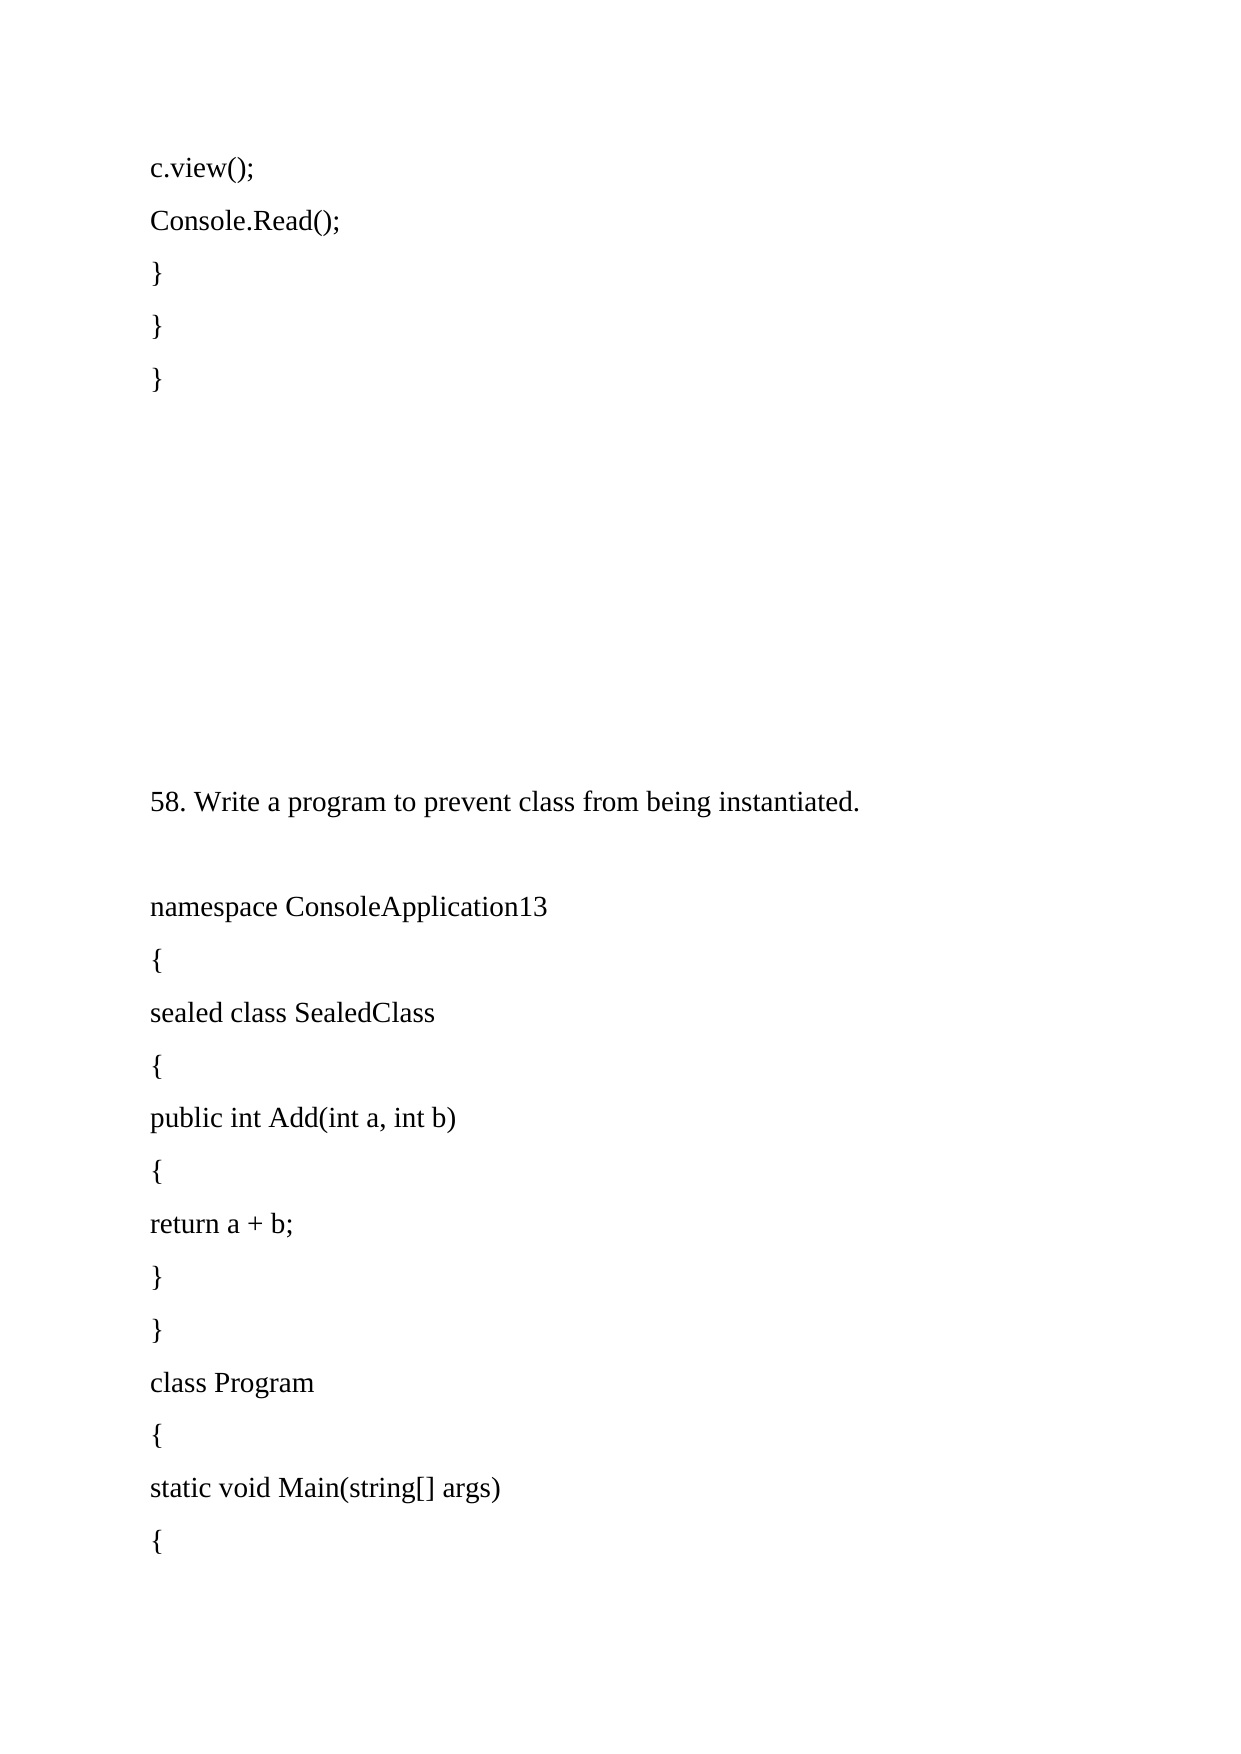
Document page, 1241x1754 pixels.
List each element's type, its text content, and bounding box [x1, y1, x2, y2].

text public int Add(int a, int b) [150, 1101, 1090, 1134]
text } [150, 1312, 1090, 1345]
text namespace ConsoleApplication13 [150, 889, 1090, 923]
text sealed class SealedClass [150, 995, 1090, 1028]
text { [150, 1153, 1090, 1187]
text } [150, 308, 1090, 342]
text } [150, 361, 1090, 395]
text return a + b; [150, 1206, 1090, 1240]
text } [150, 1259, 1090, 1293]
text Console.Read(); [150, 203, 1090, 236]
text { [150, 942, 1090, 976]
text c.view(); [150, 150, 1090, 183]
text { [150, 1417, 1090, 1451]
text { [150, 1048, 1090, 1081]
text static void Main(string[] args) [150, 1470, 1090, 1504]
text 58. Write a program to prevent class from being instantiated. [150, 784, 1090, 817]
text } [150, 256, 1090, 289]
text class Program [150, 1365, 1090, 1398]
text { [150, 1523, 1090, 1557]
